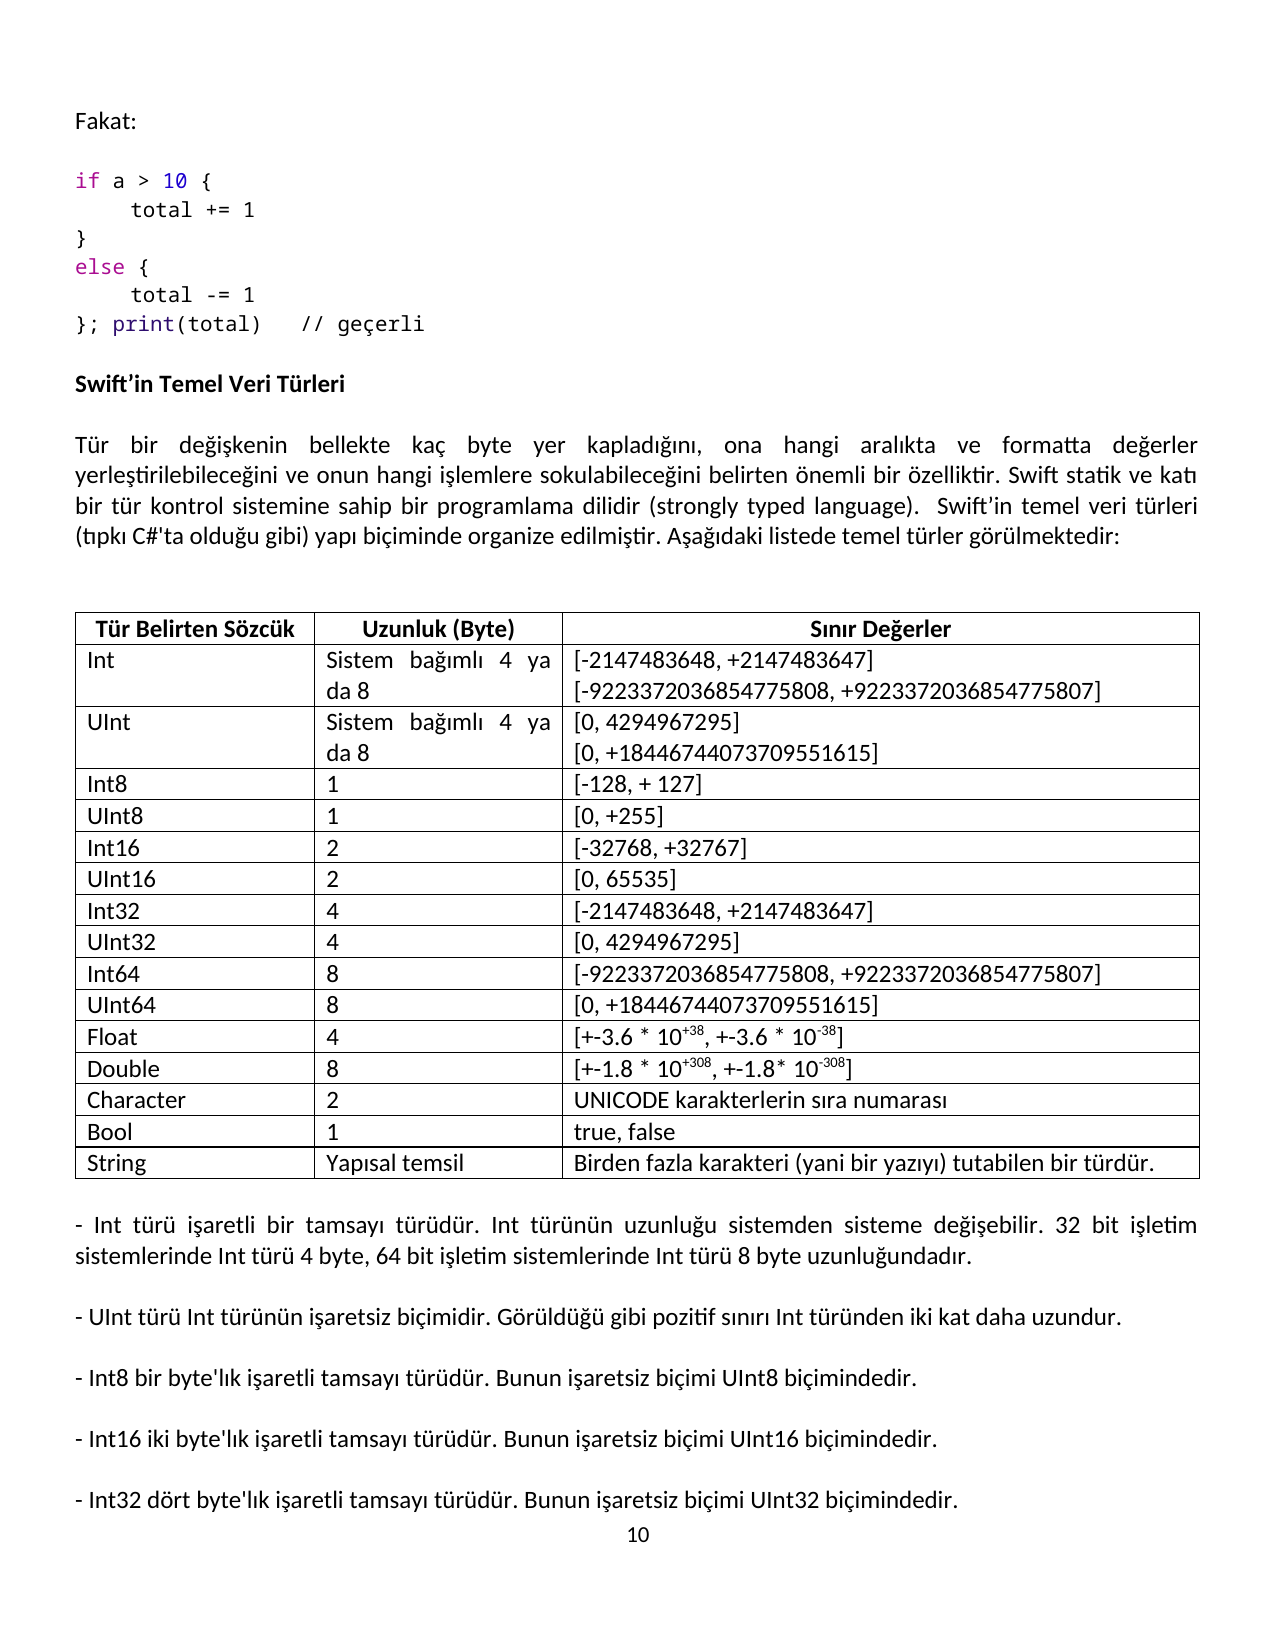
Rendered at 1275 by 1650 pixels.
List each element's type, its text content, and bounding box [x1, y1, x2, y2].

text }; print(total) // geçerli [75, 309, 1200, 337]
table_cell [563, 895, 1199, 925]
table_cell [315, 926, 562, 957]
text - UInt türü Int türünün işaretsiz biçimidir. Görüldüğü gibi pozitif sınırı Int türünden iki kat daha uzundur. [75, 1301, 1200, 1332]
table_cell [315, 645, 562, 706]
text if a > 10 { [75, 167, 1200, 195]
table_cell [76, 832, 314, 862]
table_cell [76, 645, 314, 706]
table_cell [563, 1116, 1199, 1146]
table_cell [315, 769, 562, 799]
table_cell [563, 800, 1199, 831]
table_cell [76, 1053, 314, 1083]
text Swift’in Temel Veri Türleri [75, 368, 1200, 398]
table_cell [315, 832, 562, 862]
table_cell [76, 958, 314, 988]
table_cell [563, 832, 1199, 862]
text else { [75, 252, 1200, 280]
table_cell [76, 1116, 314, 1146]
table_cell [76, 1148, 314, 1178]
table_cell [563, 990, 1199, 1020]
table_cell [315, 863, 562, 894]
text - Int8 bir byte'lık işaretli tamsayı türüdür. Bunun işaretsiz biçimi UInt8 biçimindedir. [75, 1362, 1200, 1393]
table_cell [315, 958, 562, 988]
text - Int türü işaretli bir tamsayı türüdür. Int türünün uzunluğu sistemden sisteme değişebilir. 32 bit işletim sistemlerinde Int türü 4 byte, 64 bit işletim sistemlerinde Int türü 8 byte uzunluğundadır. [75, 1209, 1200, 1271]
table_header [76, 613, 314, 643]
text Fakat: [75, 106, 1200, 136]
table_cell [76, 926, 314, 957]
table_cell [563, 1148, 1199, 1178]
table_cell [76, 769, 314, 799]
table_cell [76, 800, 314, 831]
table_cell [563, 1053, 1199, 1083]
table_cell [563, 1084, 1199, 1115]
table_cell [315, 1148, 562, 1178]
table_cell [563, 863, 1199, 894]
text - Int16 iki byte'lık işaretli tamsayı türüdür. Bunun işaretsiz biçimi UInt16 biçimindedir. [75, 1423, 1200, 1454]
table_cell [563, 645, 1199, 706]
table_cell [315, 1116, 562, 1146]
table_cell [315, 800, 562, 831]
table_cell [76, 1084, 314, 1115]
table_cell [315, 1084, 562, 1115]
text Tür bir değişkenin bellekte kaç byte yer kapladığını, ona hangi aralıkta ve formatta değerler yerleştirilebileceğini ve onun hangi işlemlere sokulabileceğini belirten önemli bir özelliktir. Swift statik ve katı bir tür kontrol sistemine sahip bir programlama dilidir (strongly typed language). Swift’in temel veri türleri (tıpkı C#'ta olduğu gibi) yapı biçiminde organize edilmiştir. Aşağıdaki listede temel türler görülmektedir: [75, 429, 1200, 551]
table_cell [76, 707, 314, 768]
text total -= 1 [75, 280, 1200, 309]
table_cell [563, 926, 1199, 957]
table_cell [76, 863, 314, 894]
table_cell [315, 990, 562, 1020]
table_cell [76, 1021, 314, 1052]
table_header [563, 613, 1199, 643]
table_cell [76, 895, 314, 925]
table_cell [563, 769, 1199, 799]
text - Int32 dört byte'lık işaretli tamsayı türüdür. Bunun işaretsiz biçimi UInt32 biçimindedir. [75, 1484, 1200, 1515]
text total += 1 [75, 195, 1200, 223]
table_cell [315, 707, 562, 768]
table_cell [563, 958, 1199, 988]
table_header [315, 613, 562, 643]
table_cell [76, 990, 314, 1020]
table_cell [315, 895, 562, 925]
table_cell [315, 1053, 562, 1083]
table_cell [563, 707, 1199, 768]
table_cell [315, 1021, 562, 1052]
text } [75, 223, 1200, 252]
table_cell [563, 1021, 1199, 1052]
